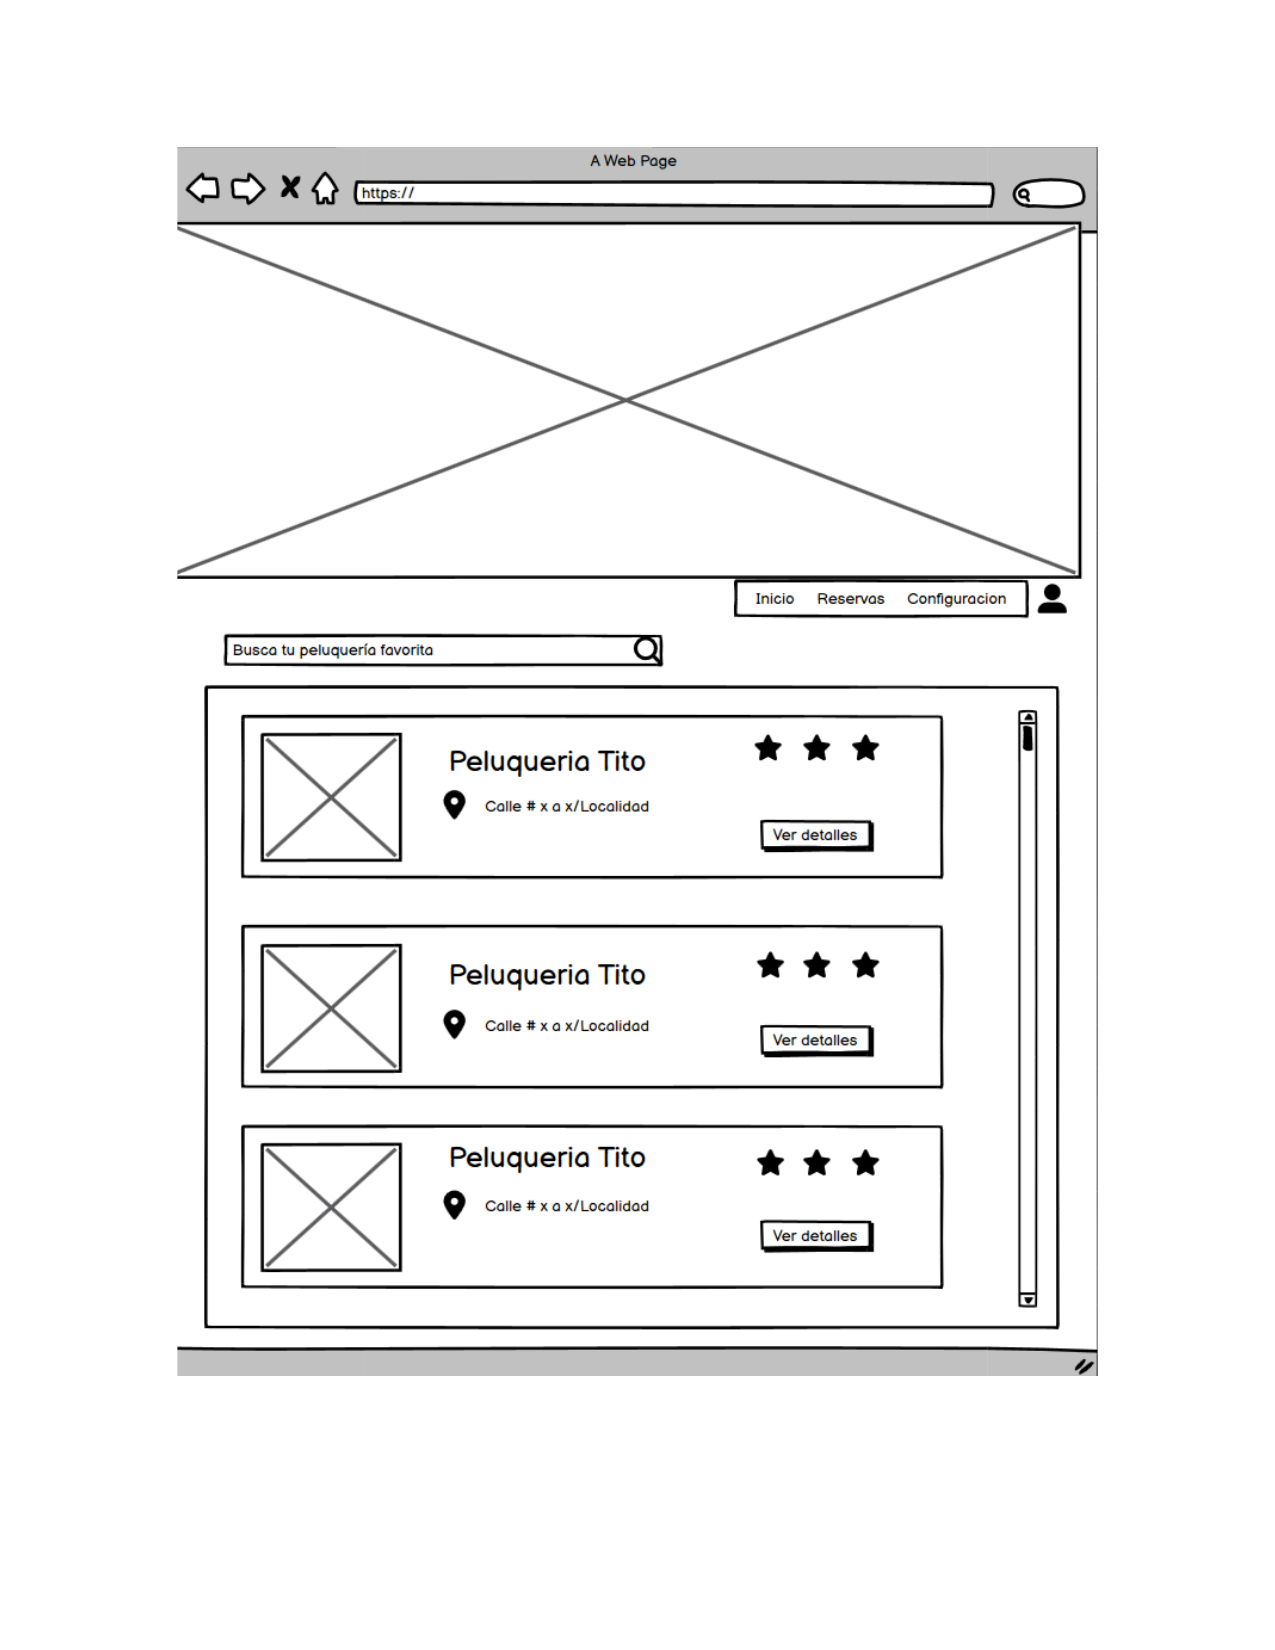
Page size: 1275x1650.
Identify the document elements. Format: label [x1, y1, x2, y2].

picture [177, 147, 1098, 1376]
